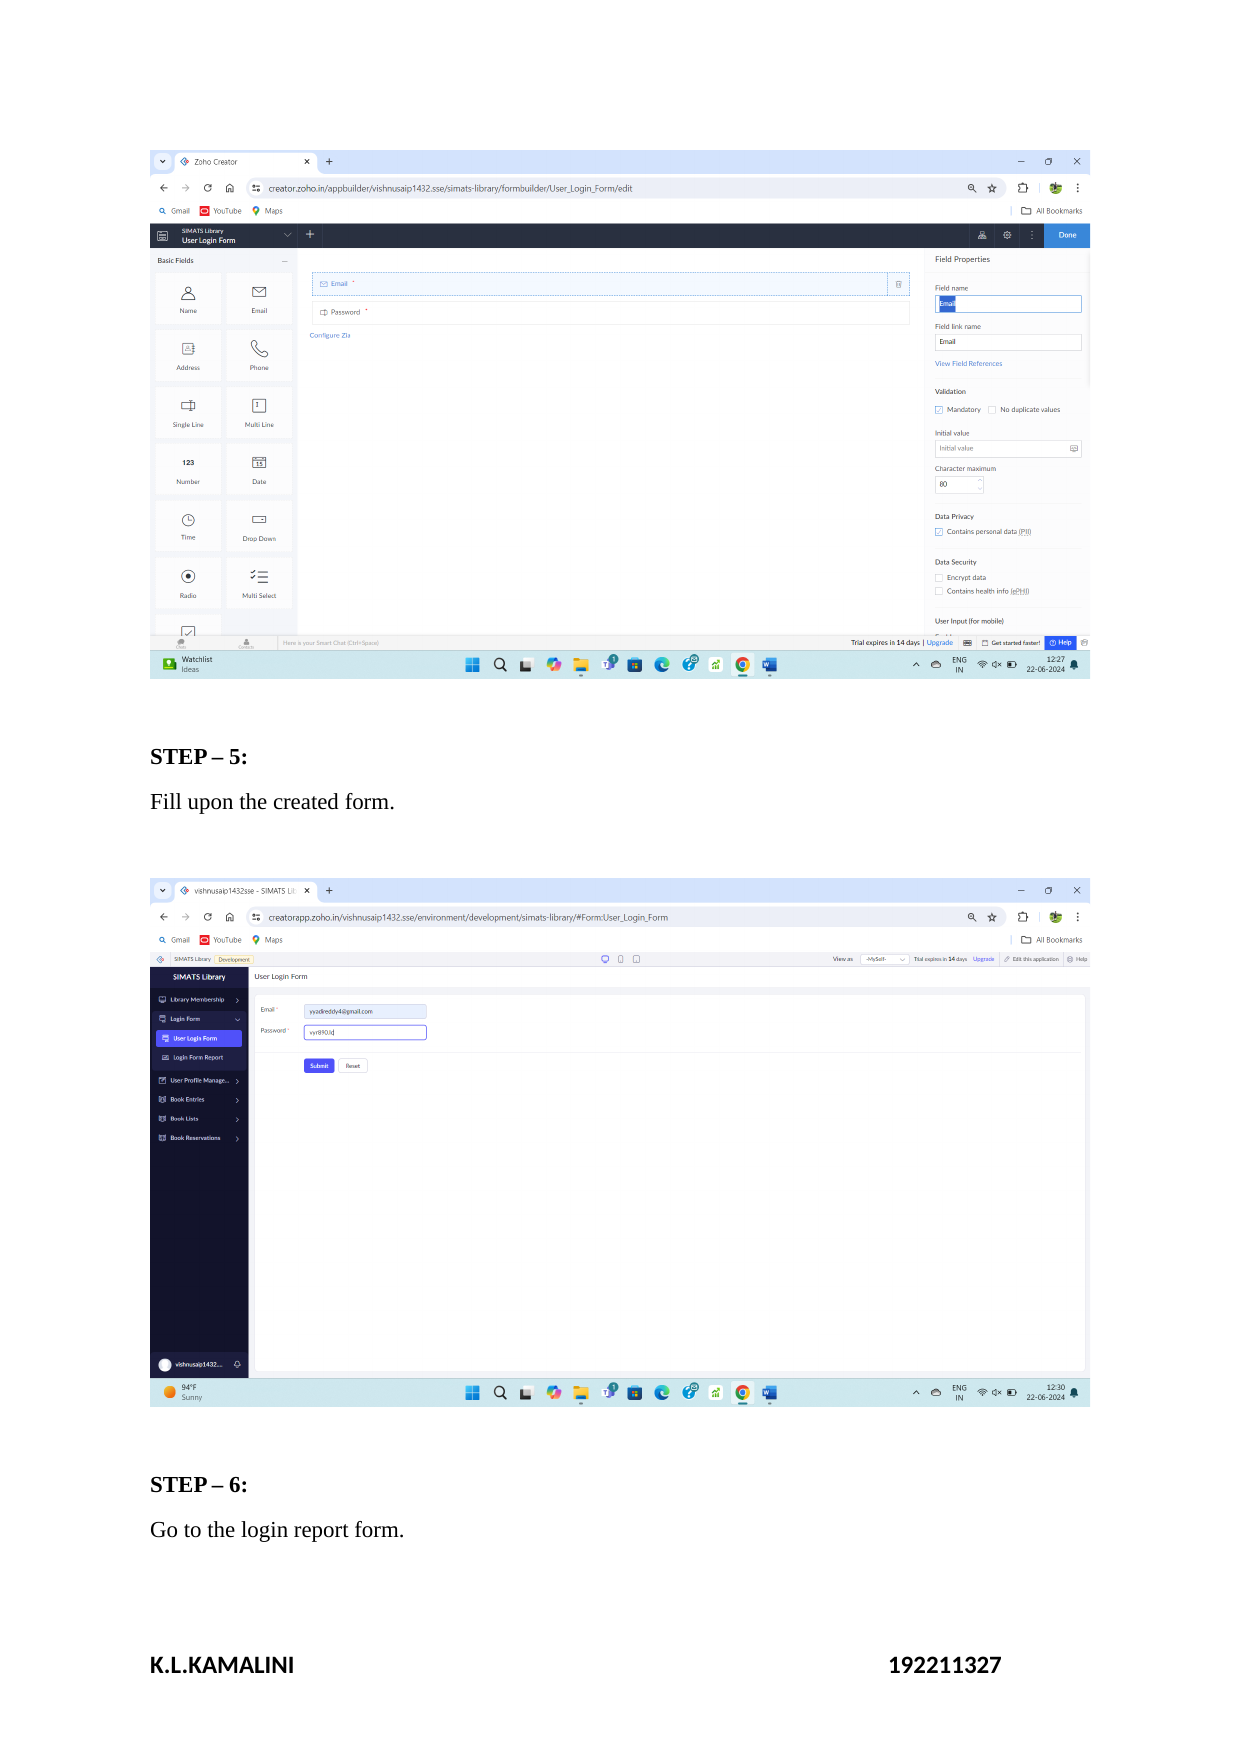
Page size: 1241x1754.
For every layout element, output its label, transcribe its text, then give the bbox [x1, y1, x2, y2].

picture [150, 878, 1091, 1407]
picture [150, 150, 1091, 679]
text STEP – 5: [150, 743, 1090, 769]
text STEP – 6: [150, 1471, 1090, 1497]
text Fill upon the created form. [150, 788, 1090, 814]
text Go to the login report form. [150, 1516, 1090, 1542]
